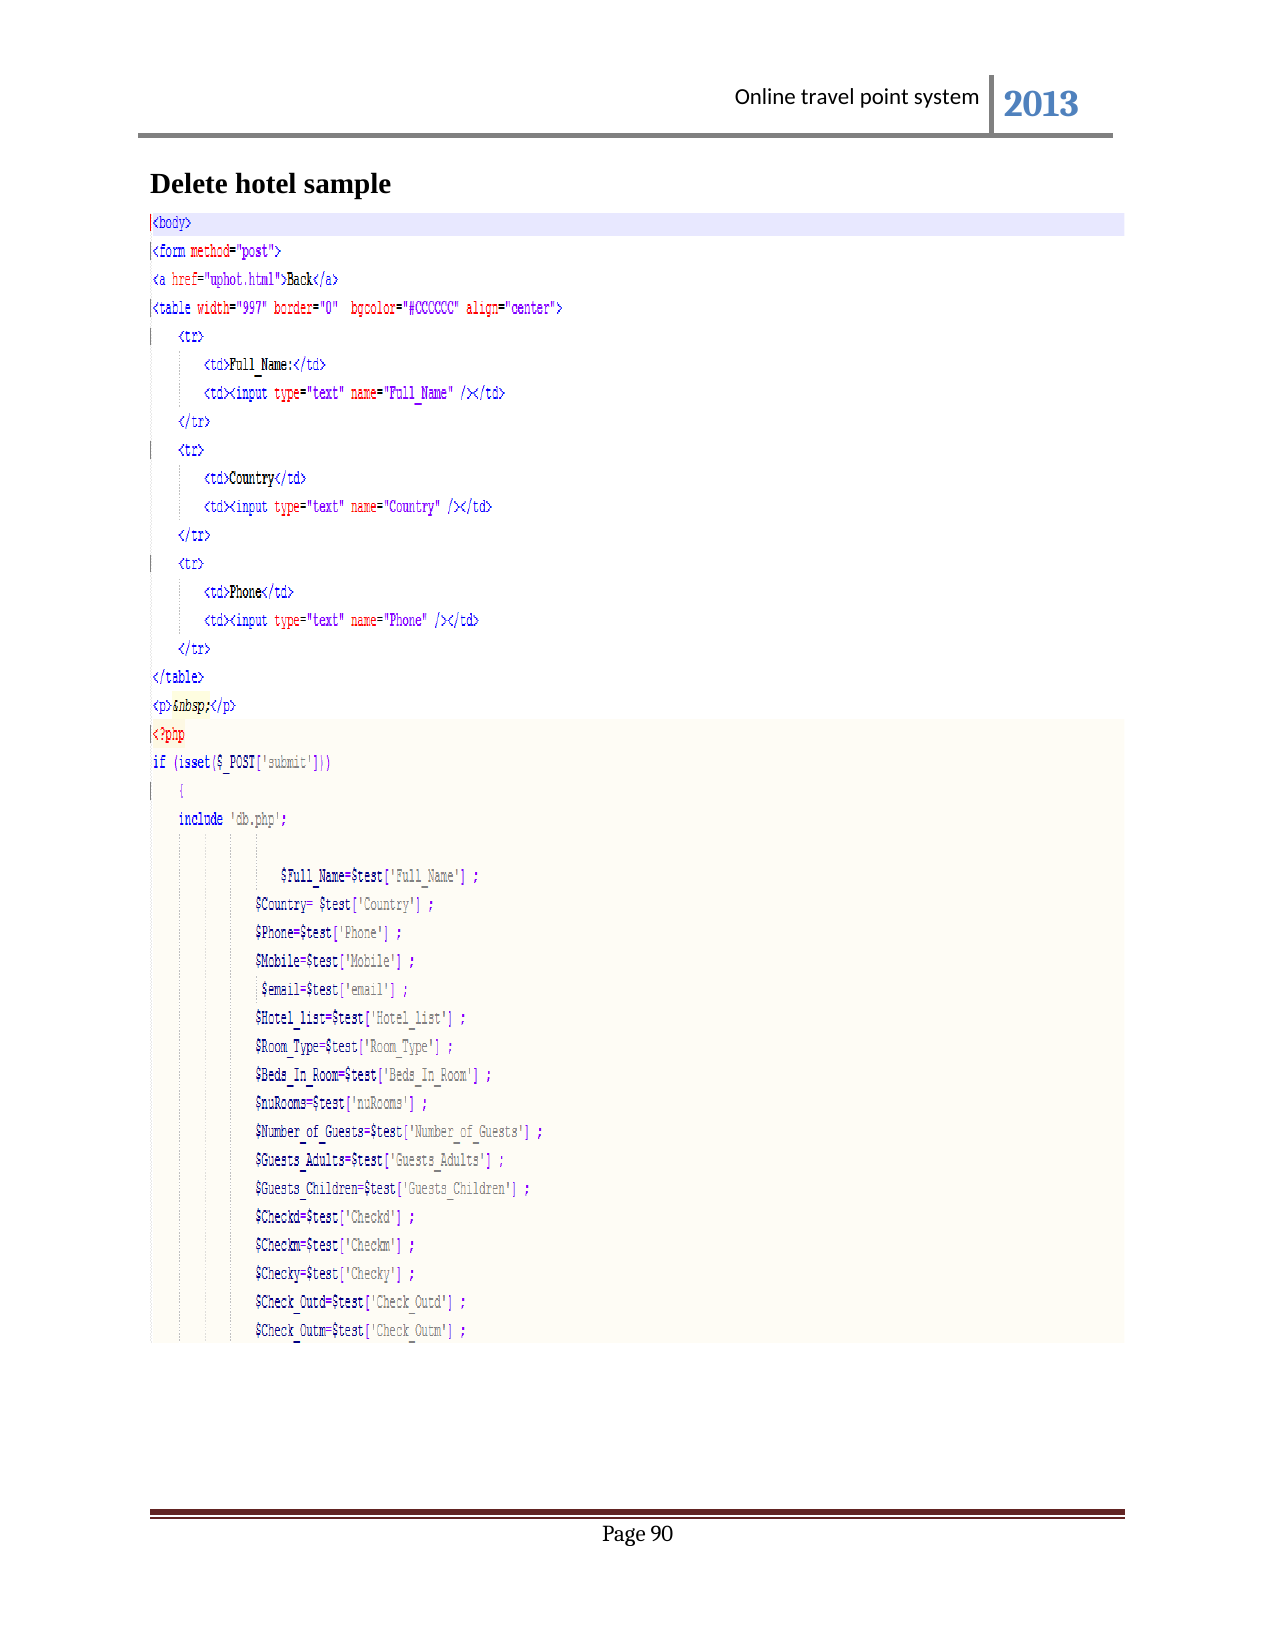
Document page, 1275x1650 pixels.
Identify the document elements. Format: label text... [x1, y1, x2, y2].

picture [150, 213, 1125, 1343]
text Delete hotel sample [150, 166, 1125, 213]
